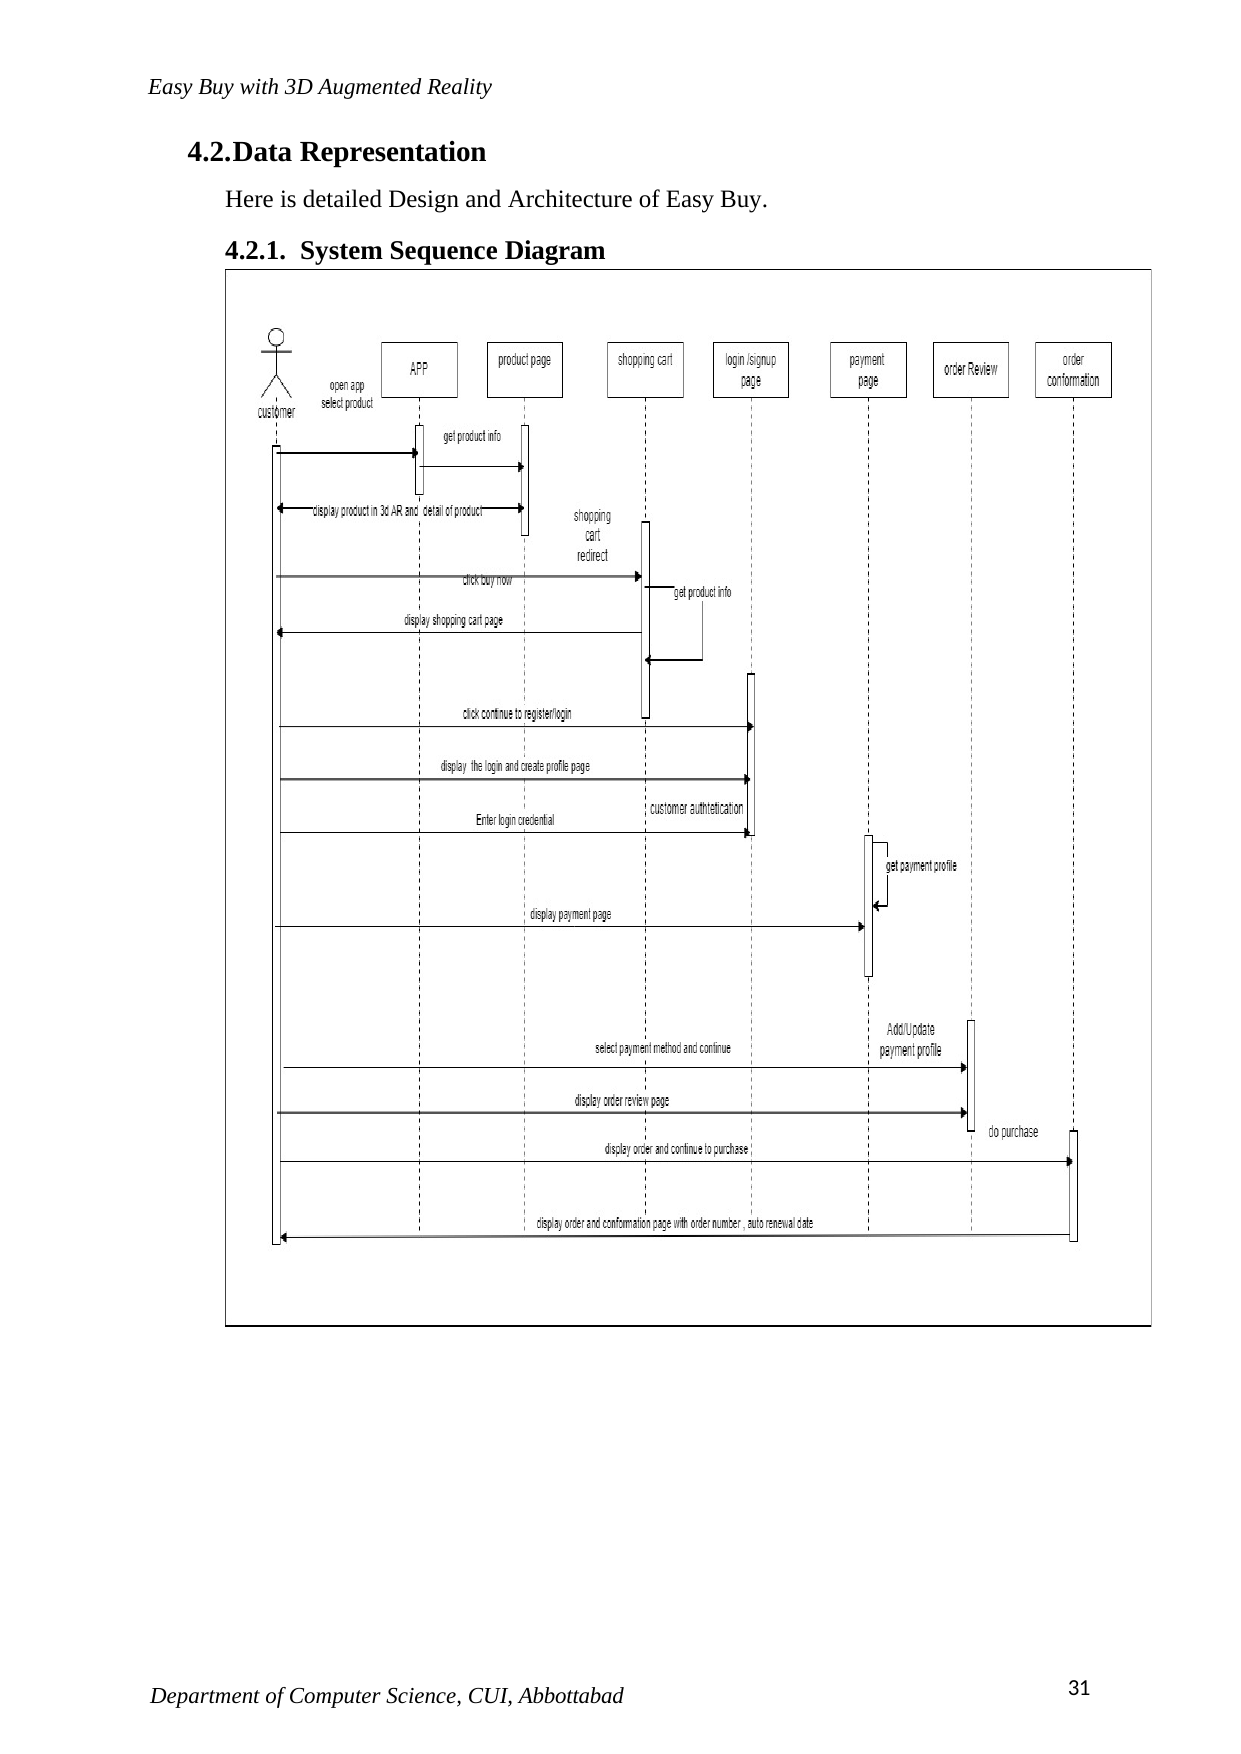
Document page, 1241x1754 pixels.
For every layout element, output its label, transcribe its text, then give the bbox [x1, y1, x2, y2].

picture [225, 269, 1152, 1327]
subtitle System Sequence Diagram [225, 234, 1240, 265]
text Here is detailed Design and Architecture of Easy Buy. [225, 184, 1240, 213]
subtitle Data Representation [187, 134, 1240, 168]
